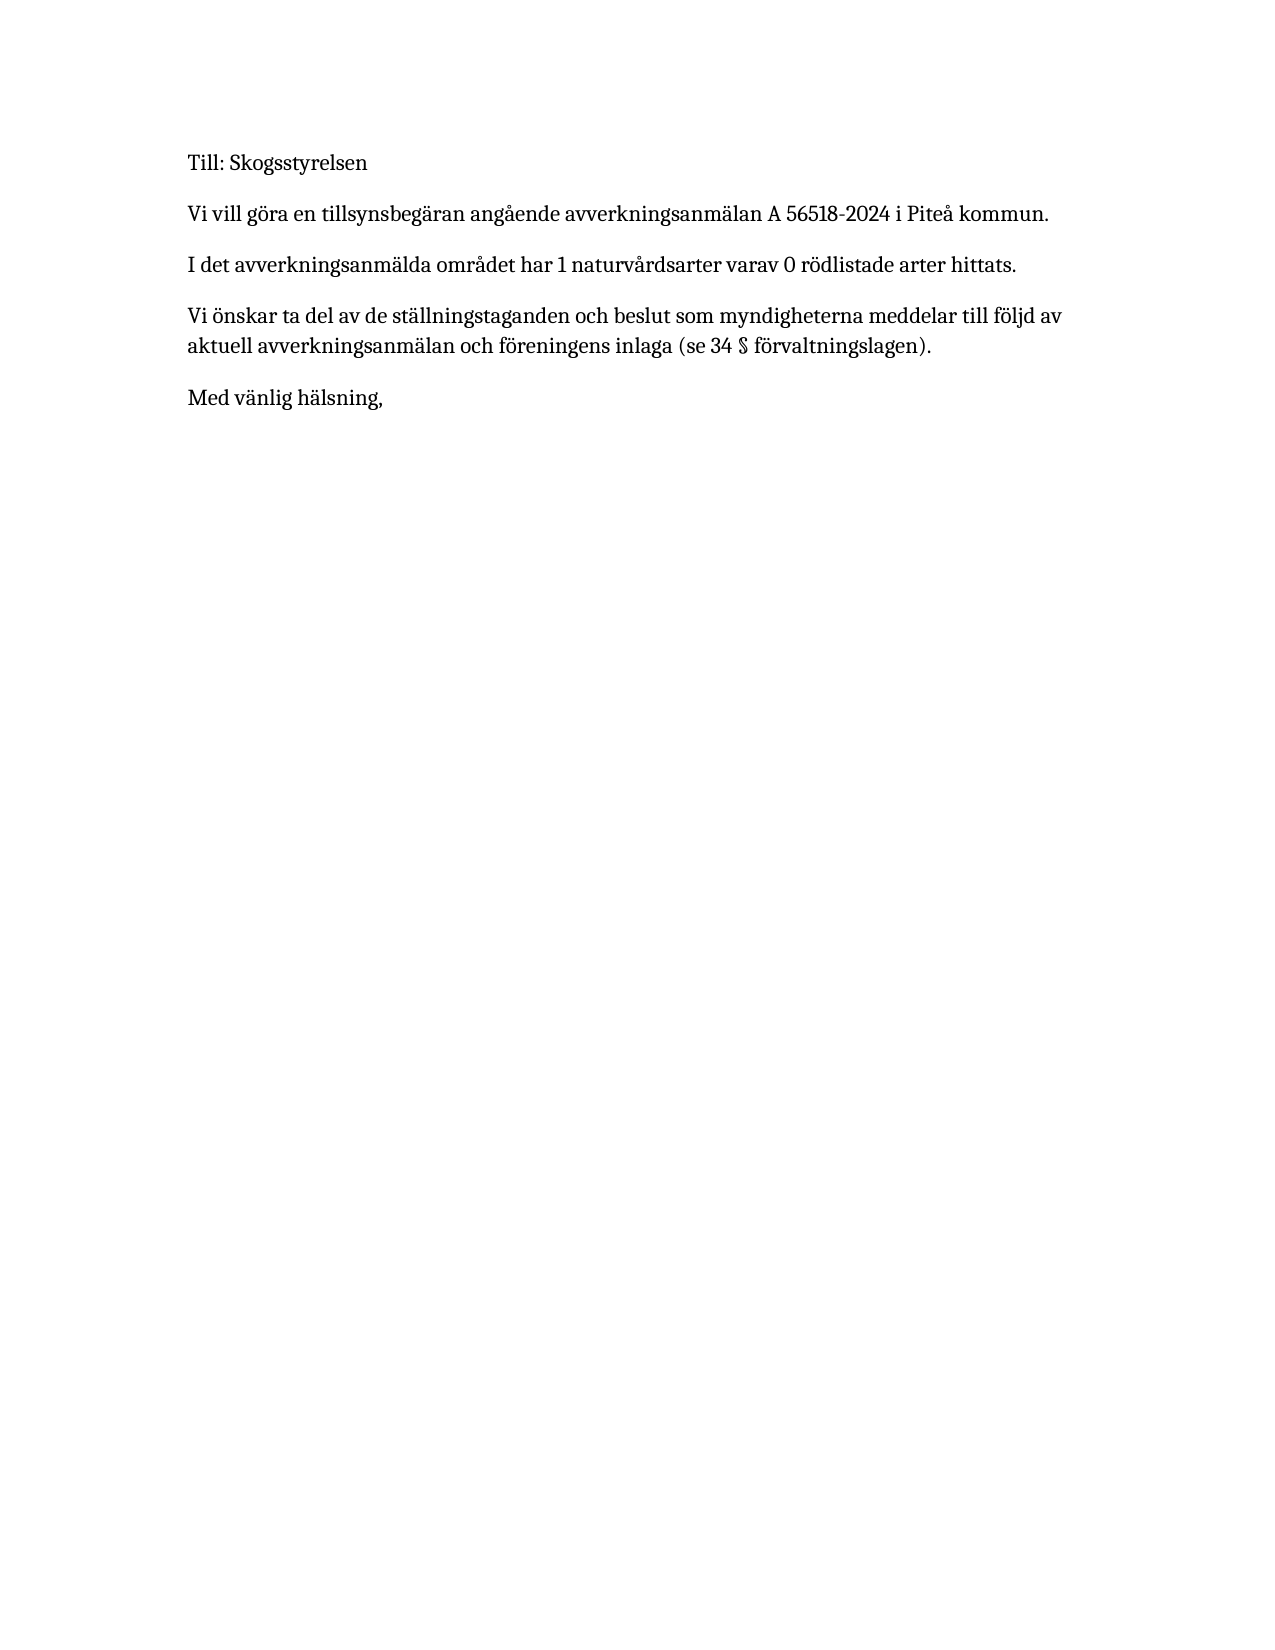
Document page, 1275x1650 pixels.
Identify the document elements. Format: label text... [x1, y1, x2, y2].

text Vi vill göra en tillsynsbegäran angående avverkningsanmälan A 56518-2024 i Piteå kommun. [187, 201, 1087, 227]
text Med vänlig hälsning, [187, 384, 1087, 441]
text Till: Skogsstyrelsen [187, 150, 1087, 176]
text Vi önskar ta del av de ställningstaganden och beslut som myndigheterna meddelar till följd av aktuell avverkningsanmälan och föreningens inlaga (se 34 § förvaltningslagen). [187, 303, 1087, 360]
text I det avverkningsanmälda området har 1 naturvårdsarter varav 0 rödlistade arter hittats. [187, 252, 1087, 278]
